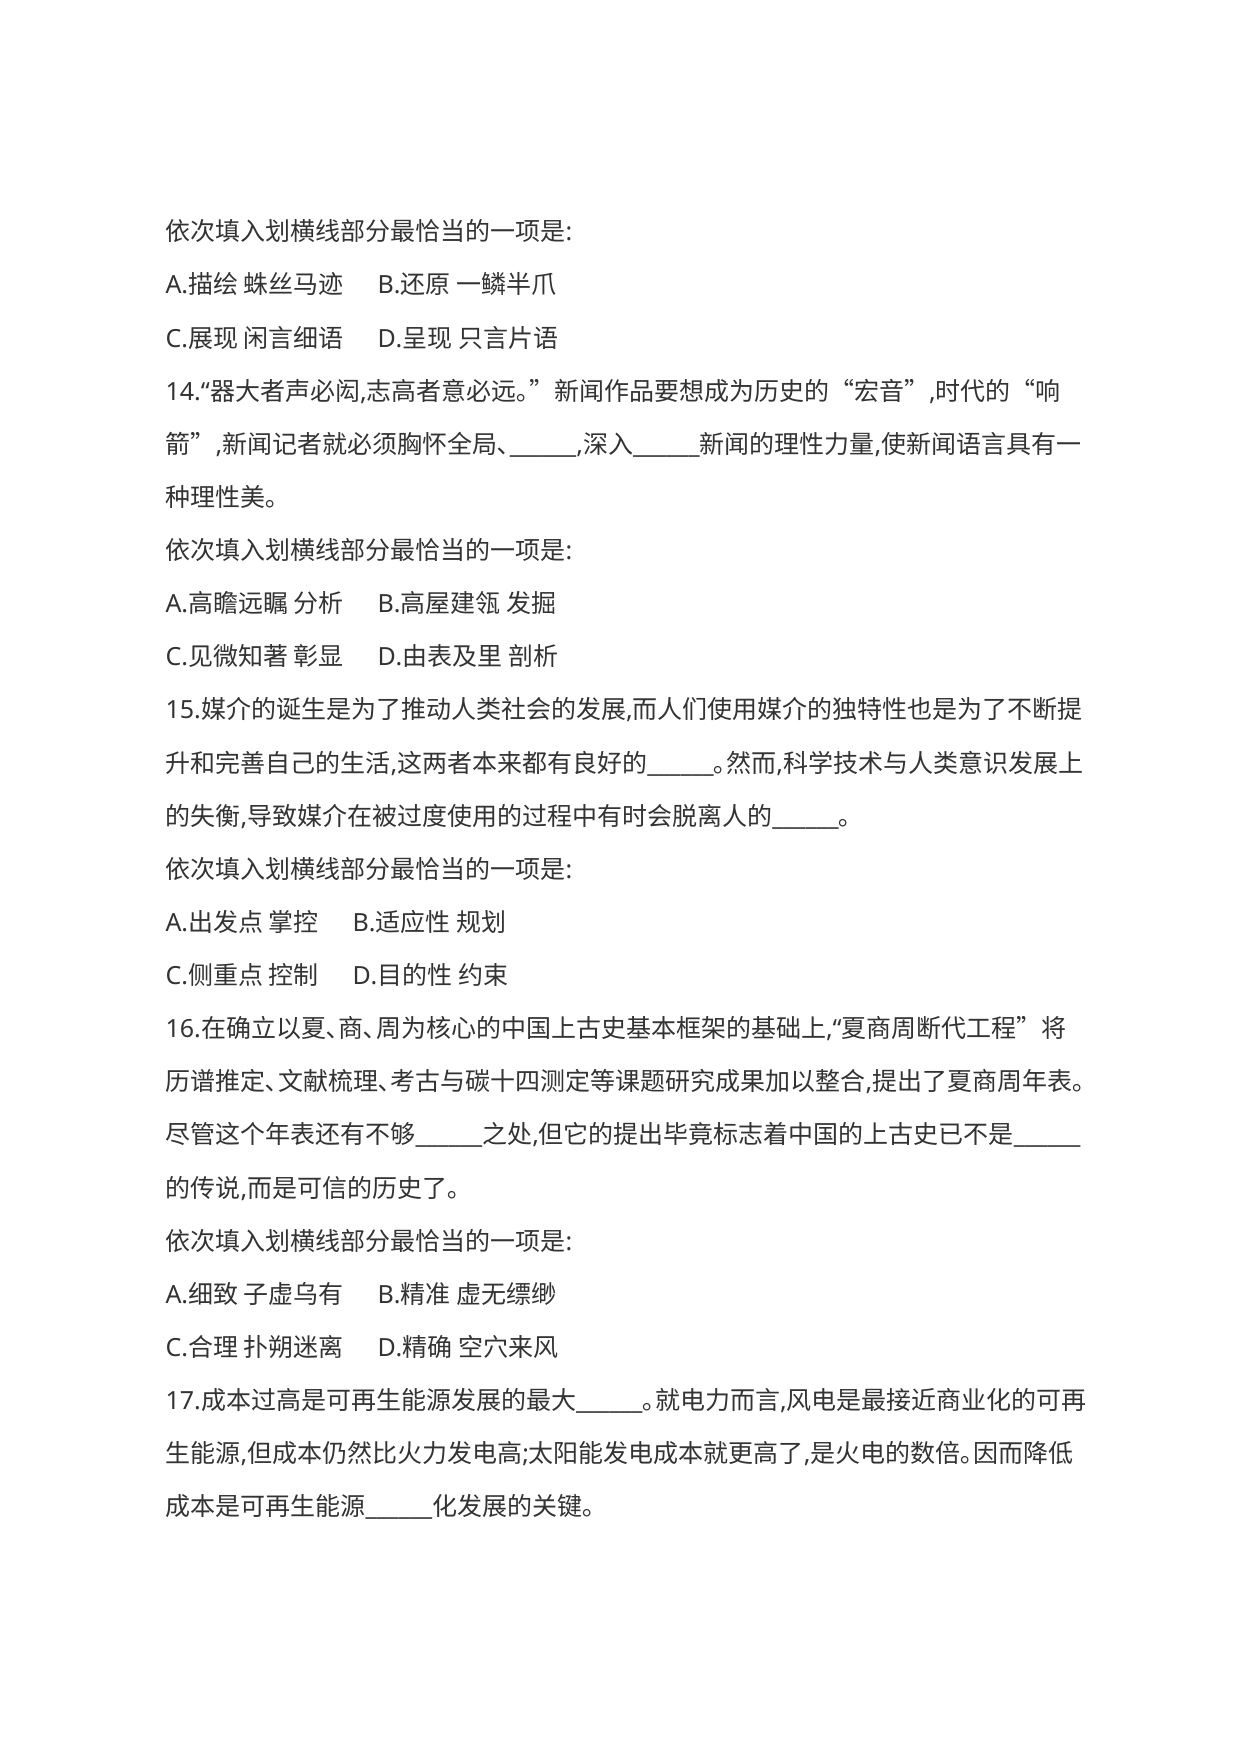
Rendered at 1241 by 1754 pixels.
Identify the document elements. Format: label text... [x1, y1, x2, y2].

text A.细致 子虚乌有 B.精准 虚无缥缈 [165, 1257, 1087, 1311]
text 依次填入划横线部分最恰当的一项是: [165, 195, 1087, 248]
text 依次填入划横线部分最恰当的一项是: [165, 832, 1087, 886]
text C.见微知著 彰显 D.由表及里 剖析 [165, 620, 1087, 673]
text 15.媒介的诞生是为了推动人类社会的发展,而人们使用媒介的独特性也是为了不断提升和完善自己的生活,这两者本来都有良好的______｡然而,科学技术与人类意识发展上的失衡,导致媒介在被过度使用的过程中有时会脱离人的______｡ [165, 673, 1087, 832]
text A.高瞻远瞩 分析 B.高屋建瓴 发掘 [165, 567, 1087, 620]
text C.展现 闲言细语 D.呈现 只言片语 [165, 301, 1087, 354]
text 依次填入划横线部分最恰当的一项是: [165, 1204, 1087, 1257]
text 16.在确立以夏､商､周为核心的中国上古史基本框架的基础上,“夏商周断代工程”将历谱推定､文献梳理､考古与碳十四测定等课题研究成果加以整合,提出了夏商周年表｡尽管这个年表还有不够______之处,但它的提出毕竟标志着中国的上古史已不是______的传说,而是可信的历史了｡ [165, 992, 1087, 1204]
text 17.成本过高是可再生能源发展的最大______｡就电力而言,风电是最接近商业化的可再生能源,但成本仍然比火力发电高;太阳能发电成本就更高了,是火电的数倍｡因而降低成本是可再生能源______化发展的关键｡ [165, 1364, 1087, 1523]
text A.描绘 蛛丝马迹 B.还原 一鳞半爪 [165, 248, 1087, 301]
text 依次填入划横线部分最恰当的一项是: [165, 514, 1087, 567]
text C.侧重点 控制 D.目的性 约束 [165, 939, 1087, 992]
text A.出发点 掌控 B.适应性 规划 [165, 886, 1087, 939]
text C.合理 扑朔迷离 D.精确 空穴来风 [165, 1311, 1087, 1364]
text 14.“器大者声必闳,志高者意必远｡”新闻作品要想成为历史的“宏音”,时代的“响箭”,新闻记者就必须胸怀全局､______,深入______新闻的理性力量,使新闻语言具有一种理性美｡ [165, 354, 1087, 514]
